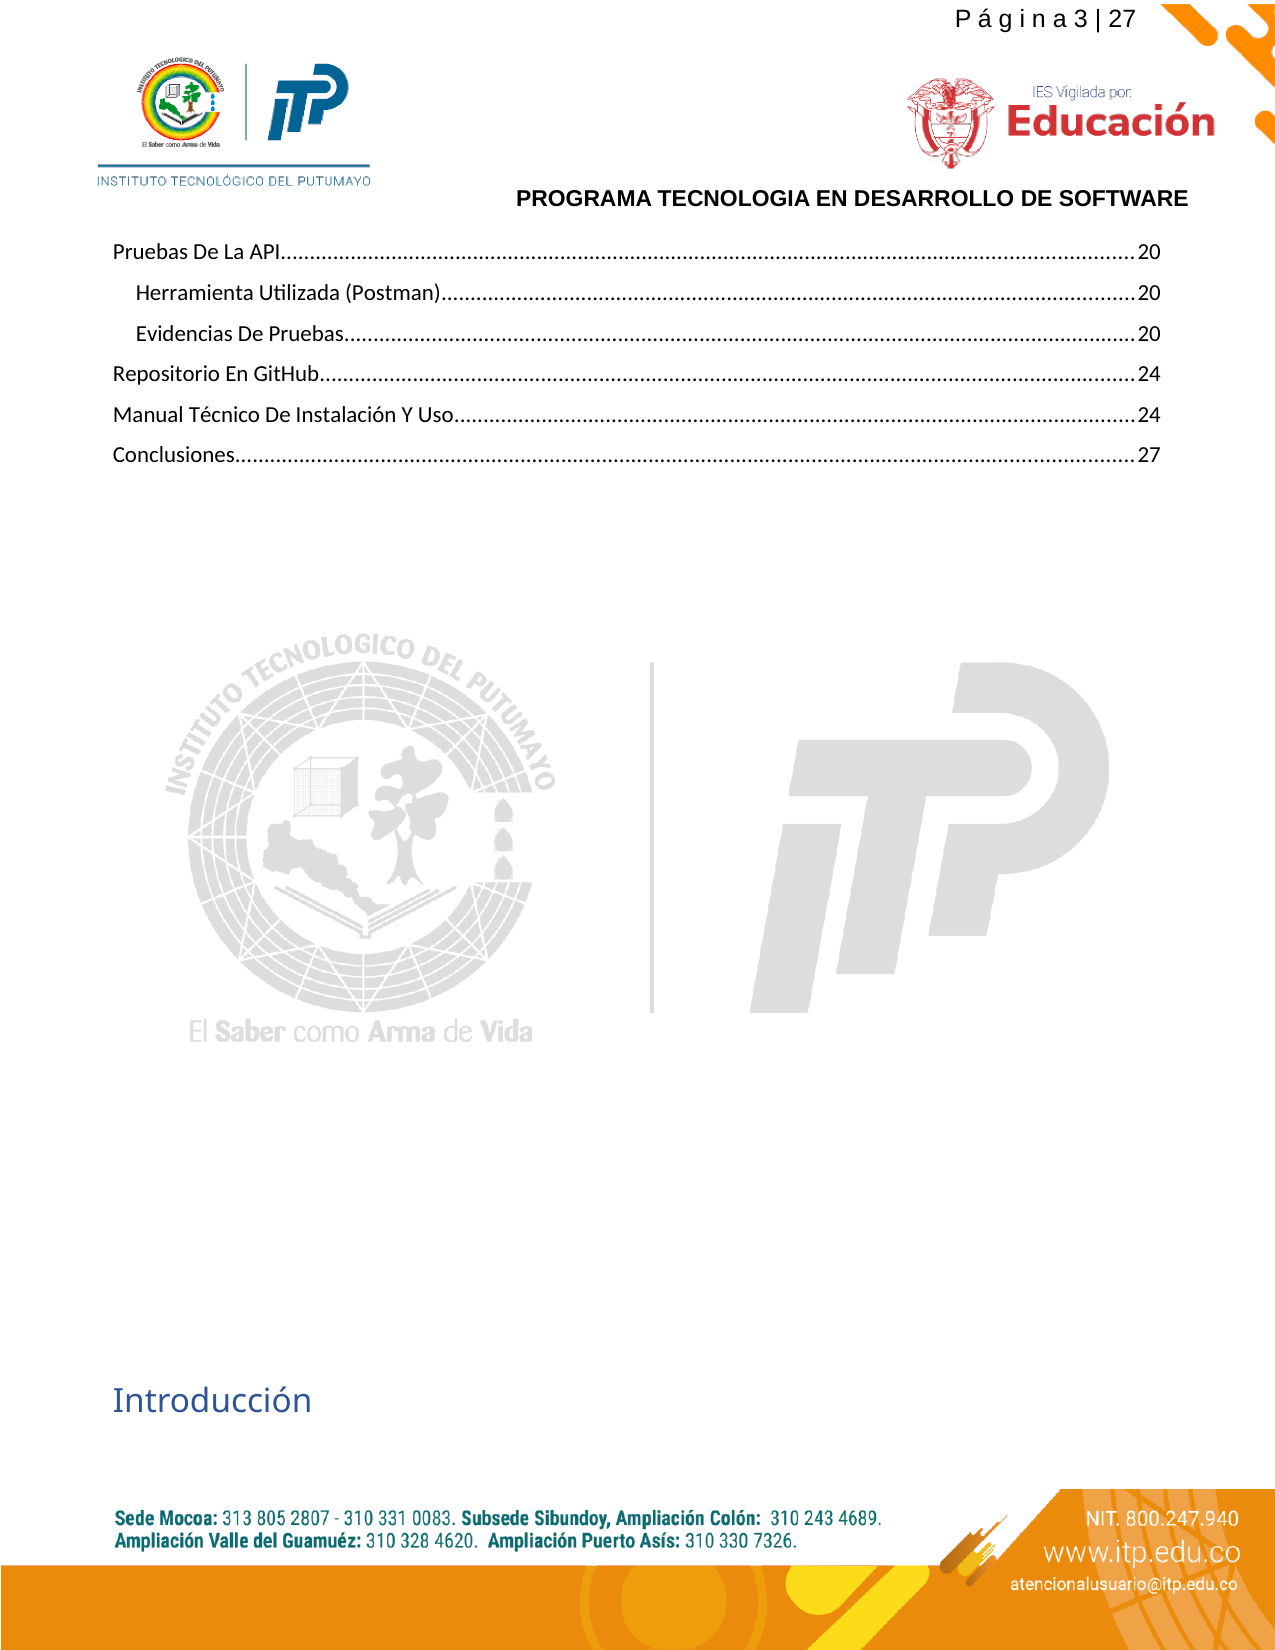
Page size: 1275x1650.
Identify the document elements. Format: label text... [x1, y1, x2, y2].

picture [96, 3, 1275, 186]
picture [165, 633, 1109, 1042]
picture [1, 1489, 1275, 1650]
subtitle Introducción [113, 1377, 1162, 1422]
